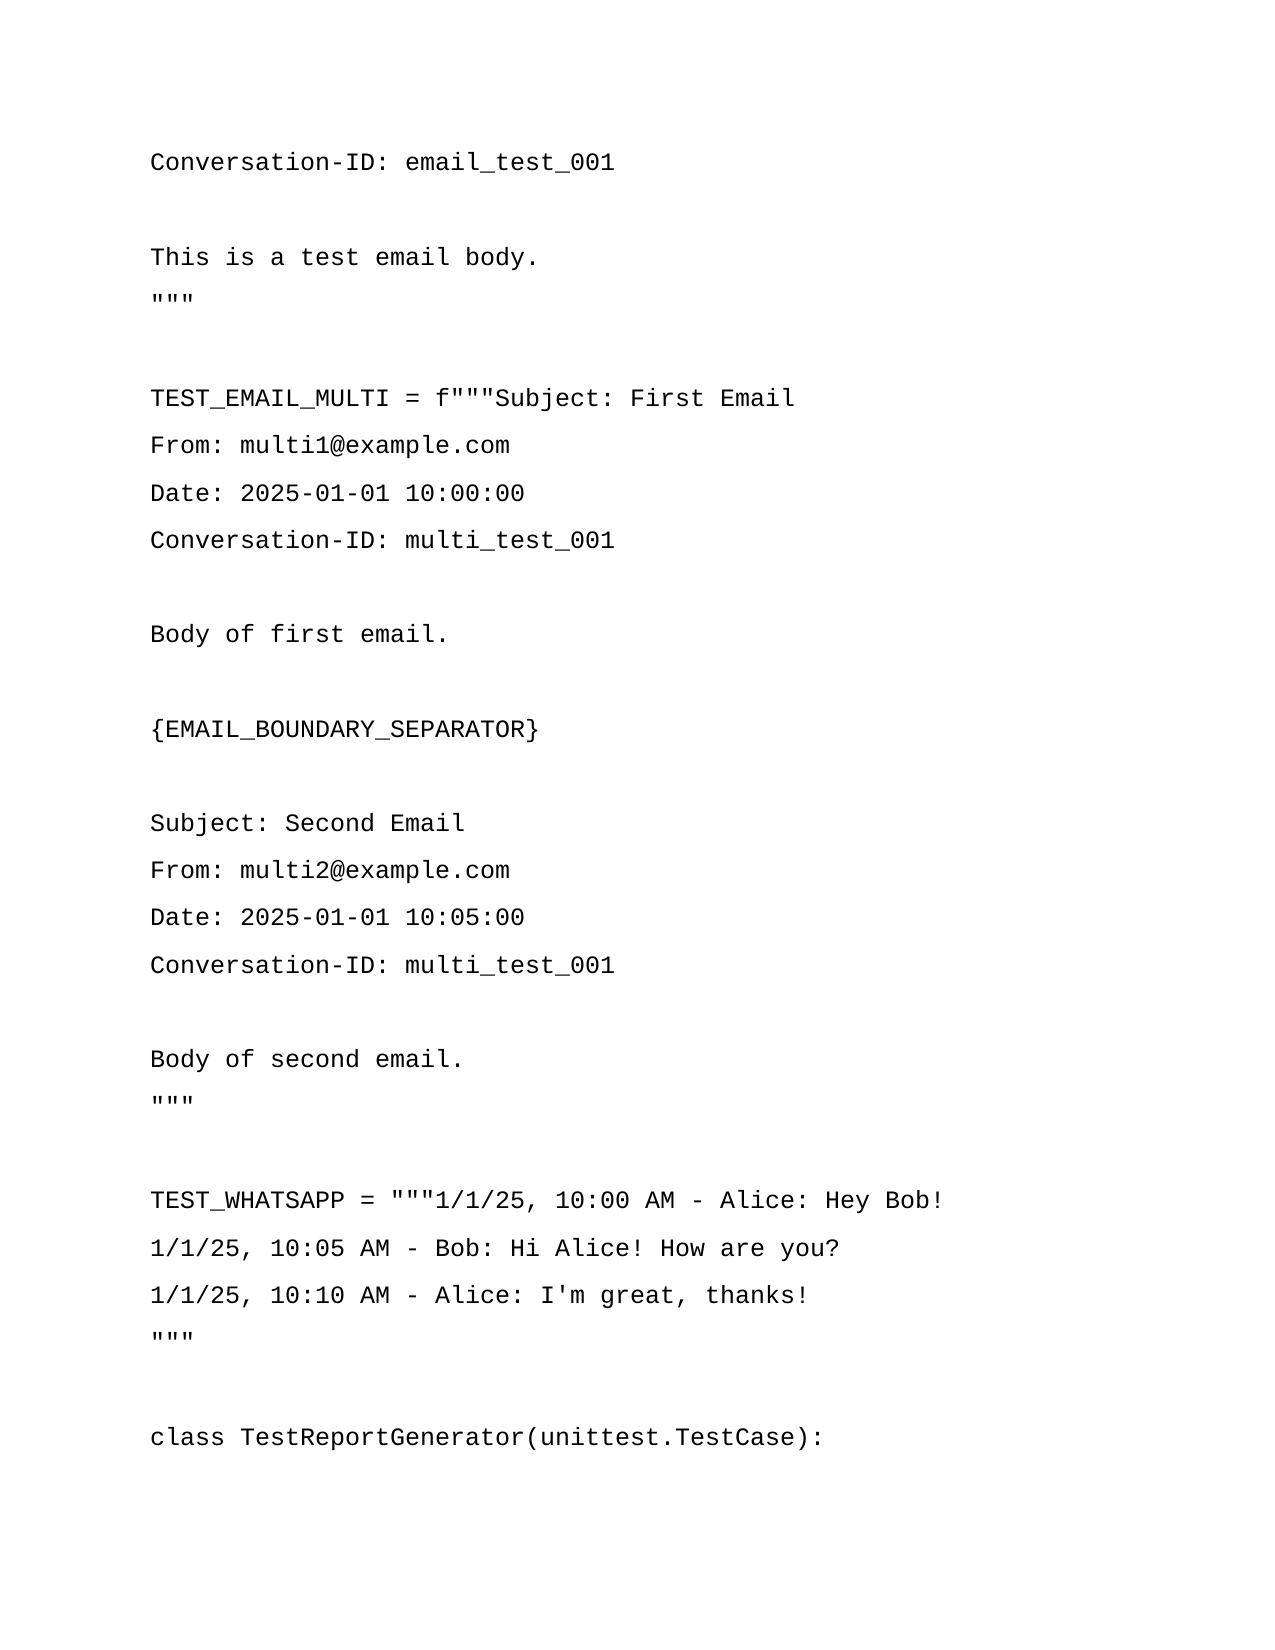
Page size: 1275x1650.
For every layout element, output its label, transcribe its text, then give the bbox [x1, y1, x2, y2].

text {EMAIL_BOUNDARY_SEPARATOR} [150, 716, 1125, 744]
text From: multi2@example.com [150, 858, 1125, 886]
text Body of first email. [150, 622, 1125, 650]
text Conversation-ID: multi_test_001 [150, 527, 1125, 556]
text Body of second email. [150, 1047, 1125, 1075]
text Date: 2025-01-01 10:00:00 [150, 480, 1125, 509]
text class TestReportGenerator(unittest.TestCase): [150, 1424, 1125, 1452]
text """ [150, 1330, 1125, 1358]
text """ [150, 1094, 1125, 1122]
text 1/1/25, 10:05 AM - Bob: Hi Alice! How are you? [150, 1235, 1125, 1264]
text From: multi1@example.com [150, 433, 1125, 461]
text """ [150, 292, 1125, 320]
text Subject: Second Email [150, 811, 1125, 839]
text Conversation-ID: multi_test_001 [150, 952, 1125, 981]
text This is a test email body. [150, 244, 1125, 273]
text Date: 2025-01-01 10:05:00 [150, 905, 1125, 933]
text TEST_EMAIL_MULTI = f"""Subject: First Email [150, 386, 1125, 414]
text 1/1/25, 10:10 AM - Alice: I'm great, thanks! [150, 1282, 1125, 1311]
text TEST_WHATSAPP = """1/1/25, 10:00 AM - Alice: Hey Bob! [150, 1188, 1125, 1216]
text Conversation-ID: email_test_001 [150, 150, 1125, 178]
